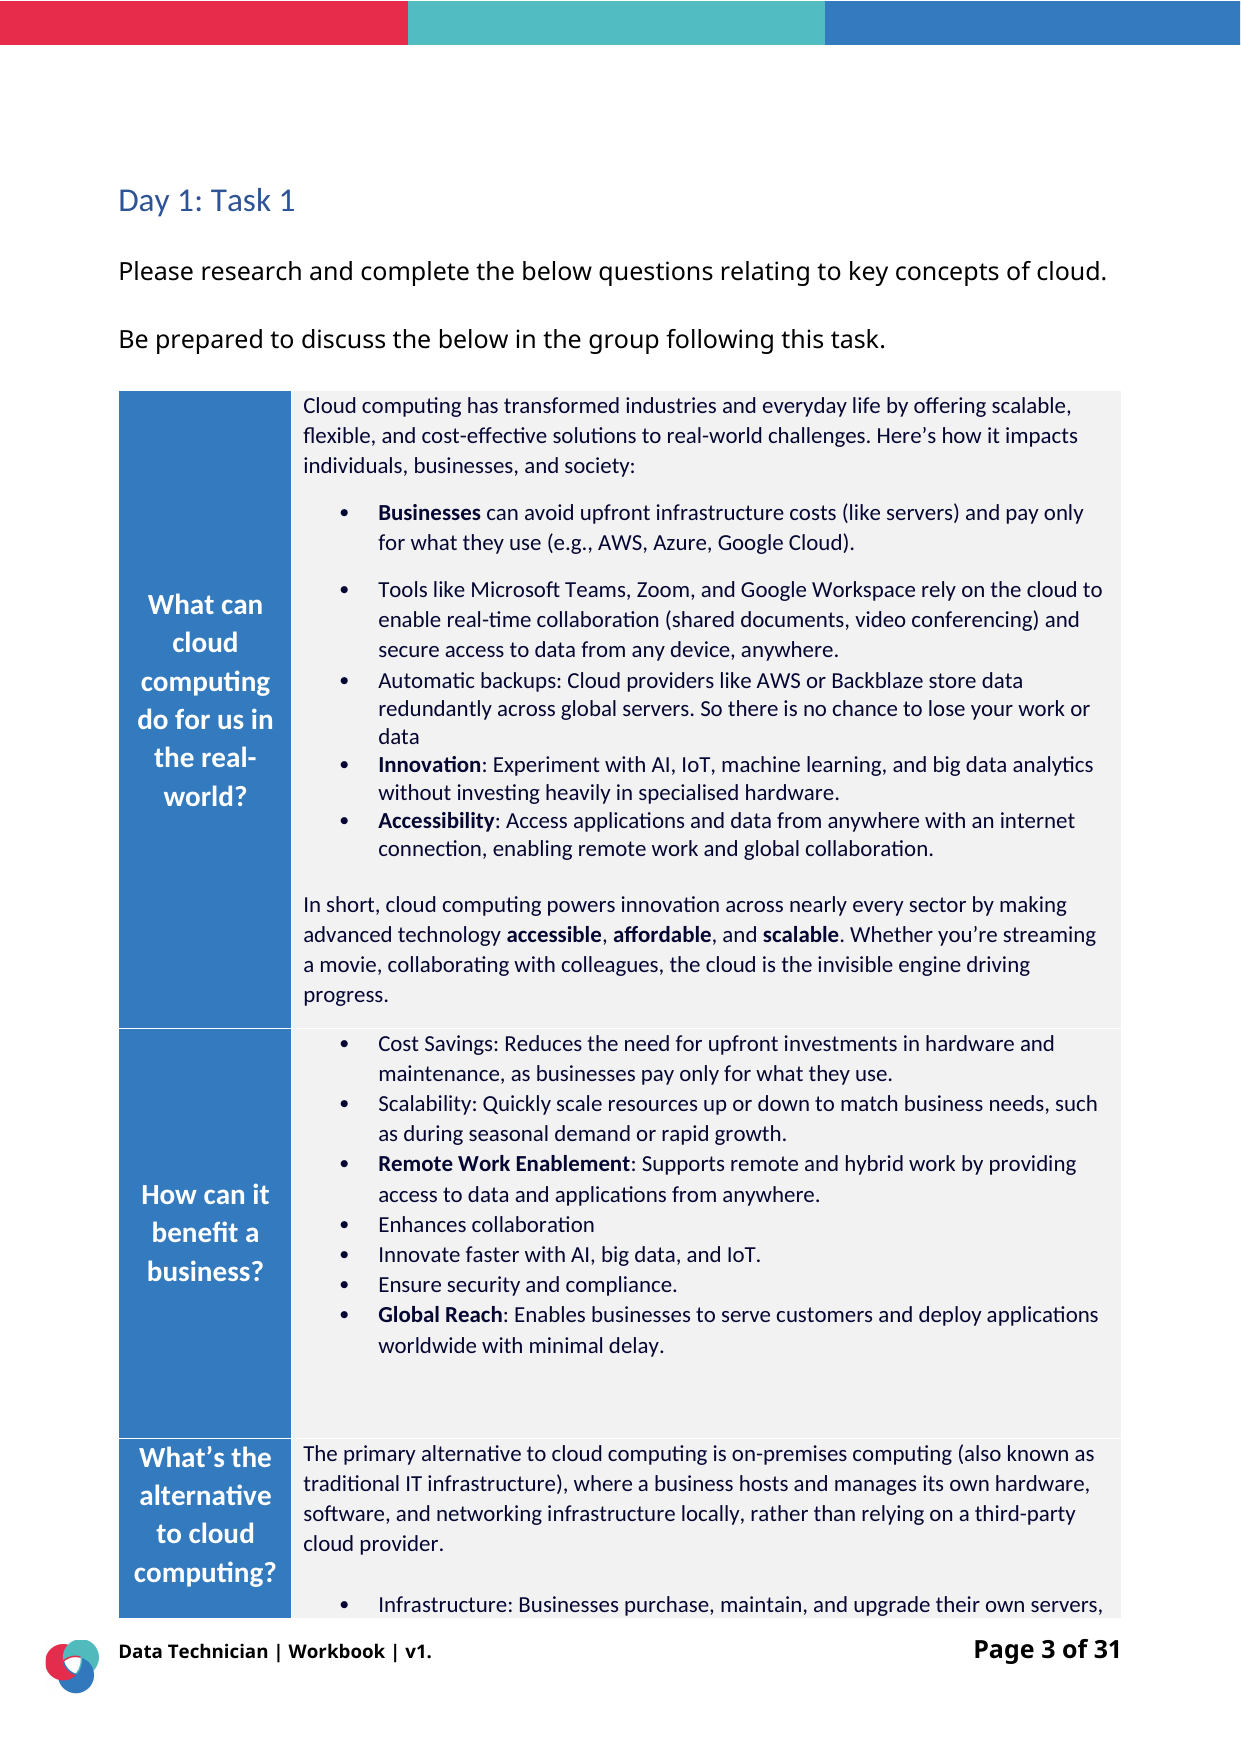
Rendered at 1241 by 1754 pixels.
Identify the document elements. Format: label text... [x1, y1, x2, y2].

table_cell Cost Savings: Reduces the need for upfront investments in hardware and maintenance, as businesses pay only for what they use. Scalability: Quickly scale resources up or down to match business needs, such as during seasonal demand or rapid growth. Remote Work Enablement: Supports remote and hybrid work by providing access to data and applications from anywhere. Enhances collaboration Innovate faster with AI, big data, and IoT. Ensure security and compliance. Global Reach: Enables businesses to serve customers and deploy applications worldwide with minimal delay. [292, 1029, 1121, 1438]
subtitle Day 1: Task 1 [118, 179, 1122, 219]
table_cell How can it benefit a business? [119, 1029, 291, 1438]
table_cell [292, 1439, 1121, 1618]
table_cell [119, 1439, 291, 1618]
table_header Cloud computing has transformed industries and everyday life by offering scalable, flexible, and cost-effective solutions to real-world challenges. Here’s how it impacts individuals, businesses, and society: Businesses can avoid upfront infrastructure costs (like servers) and pay only for what they use (e.g., AWS, Azure, Google Cloud). Tools like Microsoft Teams, Zoom, and Google Workspace rely on the cloud to enable real-time collaboration (shared documents, video conferencing) and secure access to data from any device, anywhere. Automatic backups: Cloud providers like AWS or Backblaze store data redundantly across global servers. So there is no chance to lose your work or data Innovation: Experiment with AI, IoT, machine learning, and big data analytics without investing heavily in specialised hardware. Accessibility: Access applications and data from anywhere with an internet connection, enabling remote work and global collaboration. In short, cloud computing powers innovation across nearly every sector by making advanced technology accessible, affordable, and scalable. Whether you’re streaming a movie, collaborating with colleagues, the cloud is the invisible engine driving progress. [292, 391, 1121, 1028]
picture [45, 1640, 100, 1694]
text Please research and complete the below questions relating to key concepts of cloud. [118, 253, 1122, 288]
table_header What can cloud computing do for us in the real-world? [119, 391, 291, 1028]
text Be prepared to discuss the below in the group following this task. [118, 322, 1122, 356]
